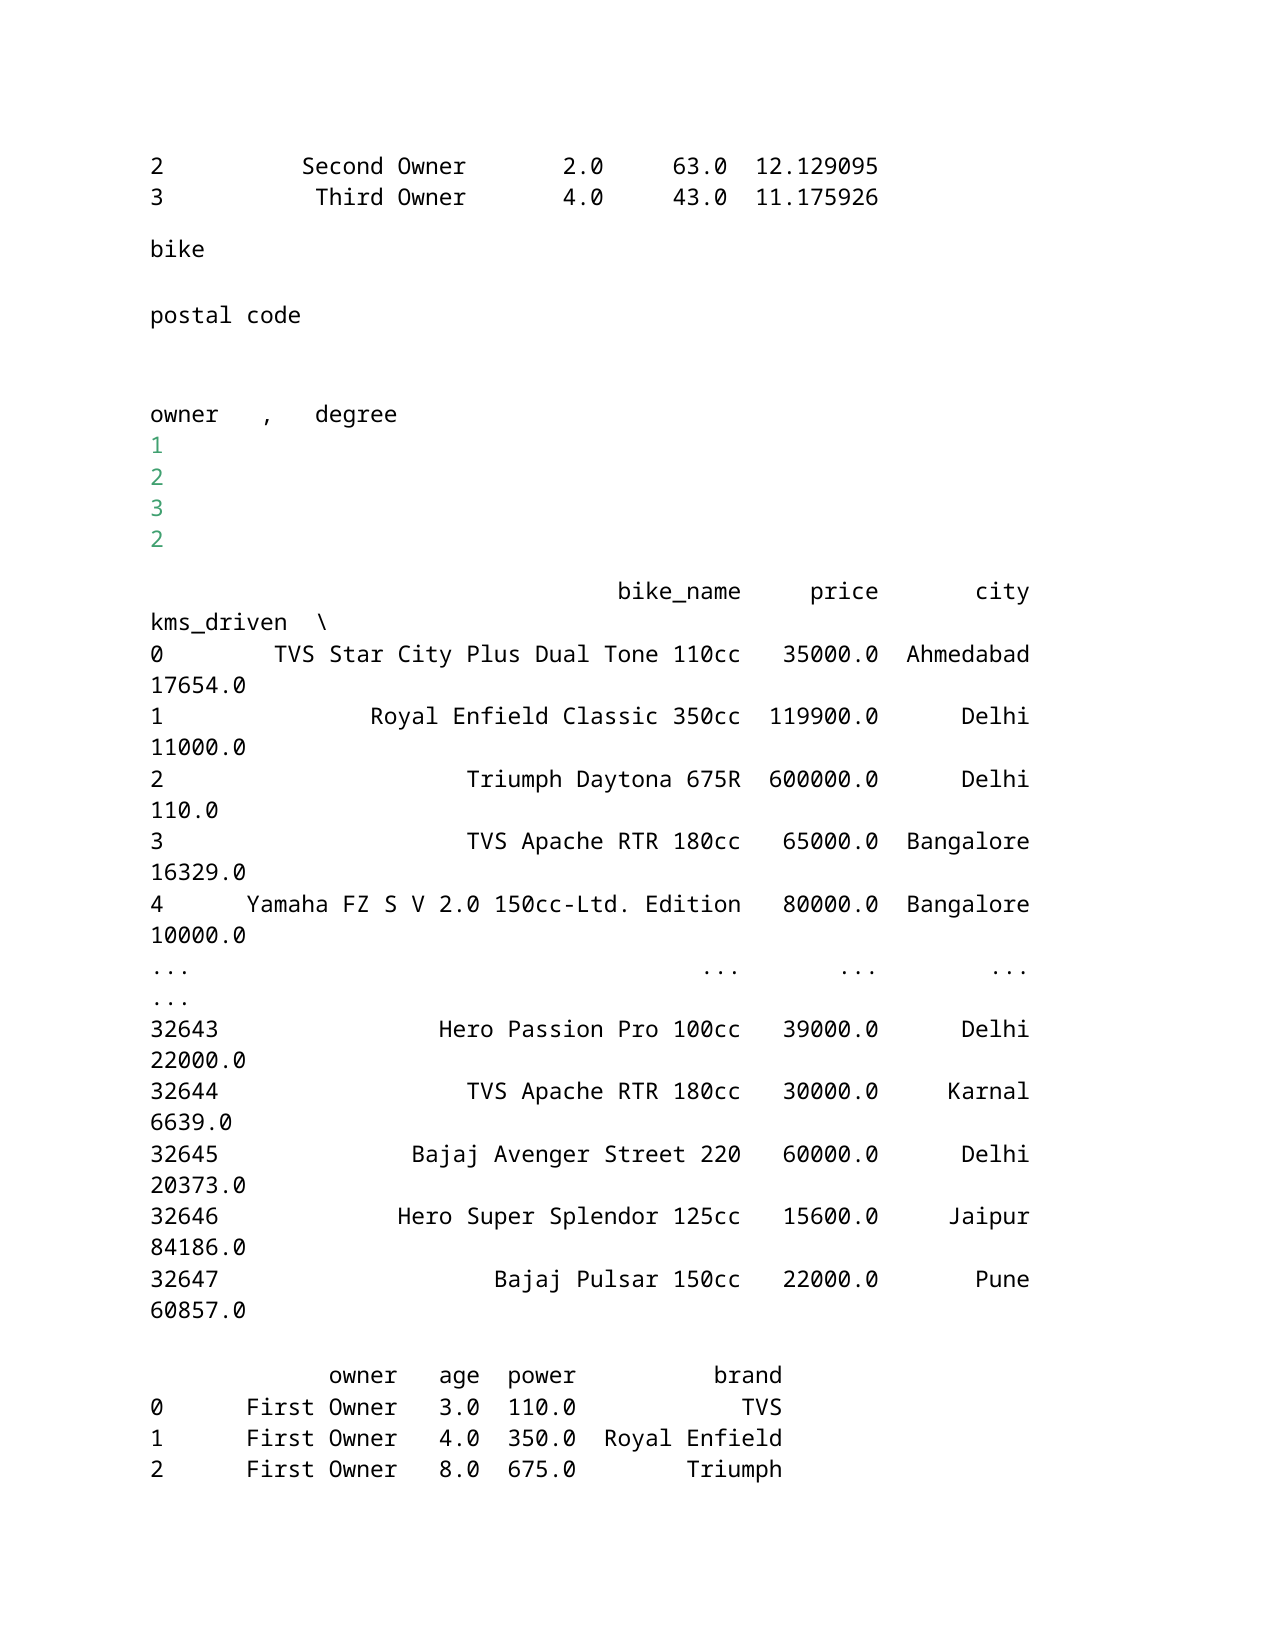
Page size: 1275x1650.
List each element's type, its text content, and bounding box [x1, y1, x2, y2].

text bike postal code owner , degree 1 2 3 2 [150, 233, 1125, 554]
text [150, 575, 1125, 1484]
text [150, 150, 1125, 212]
